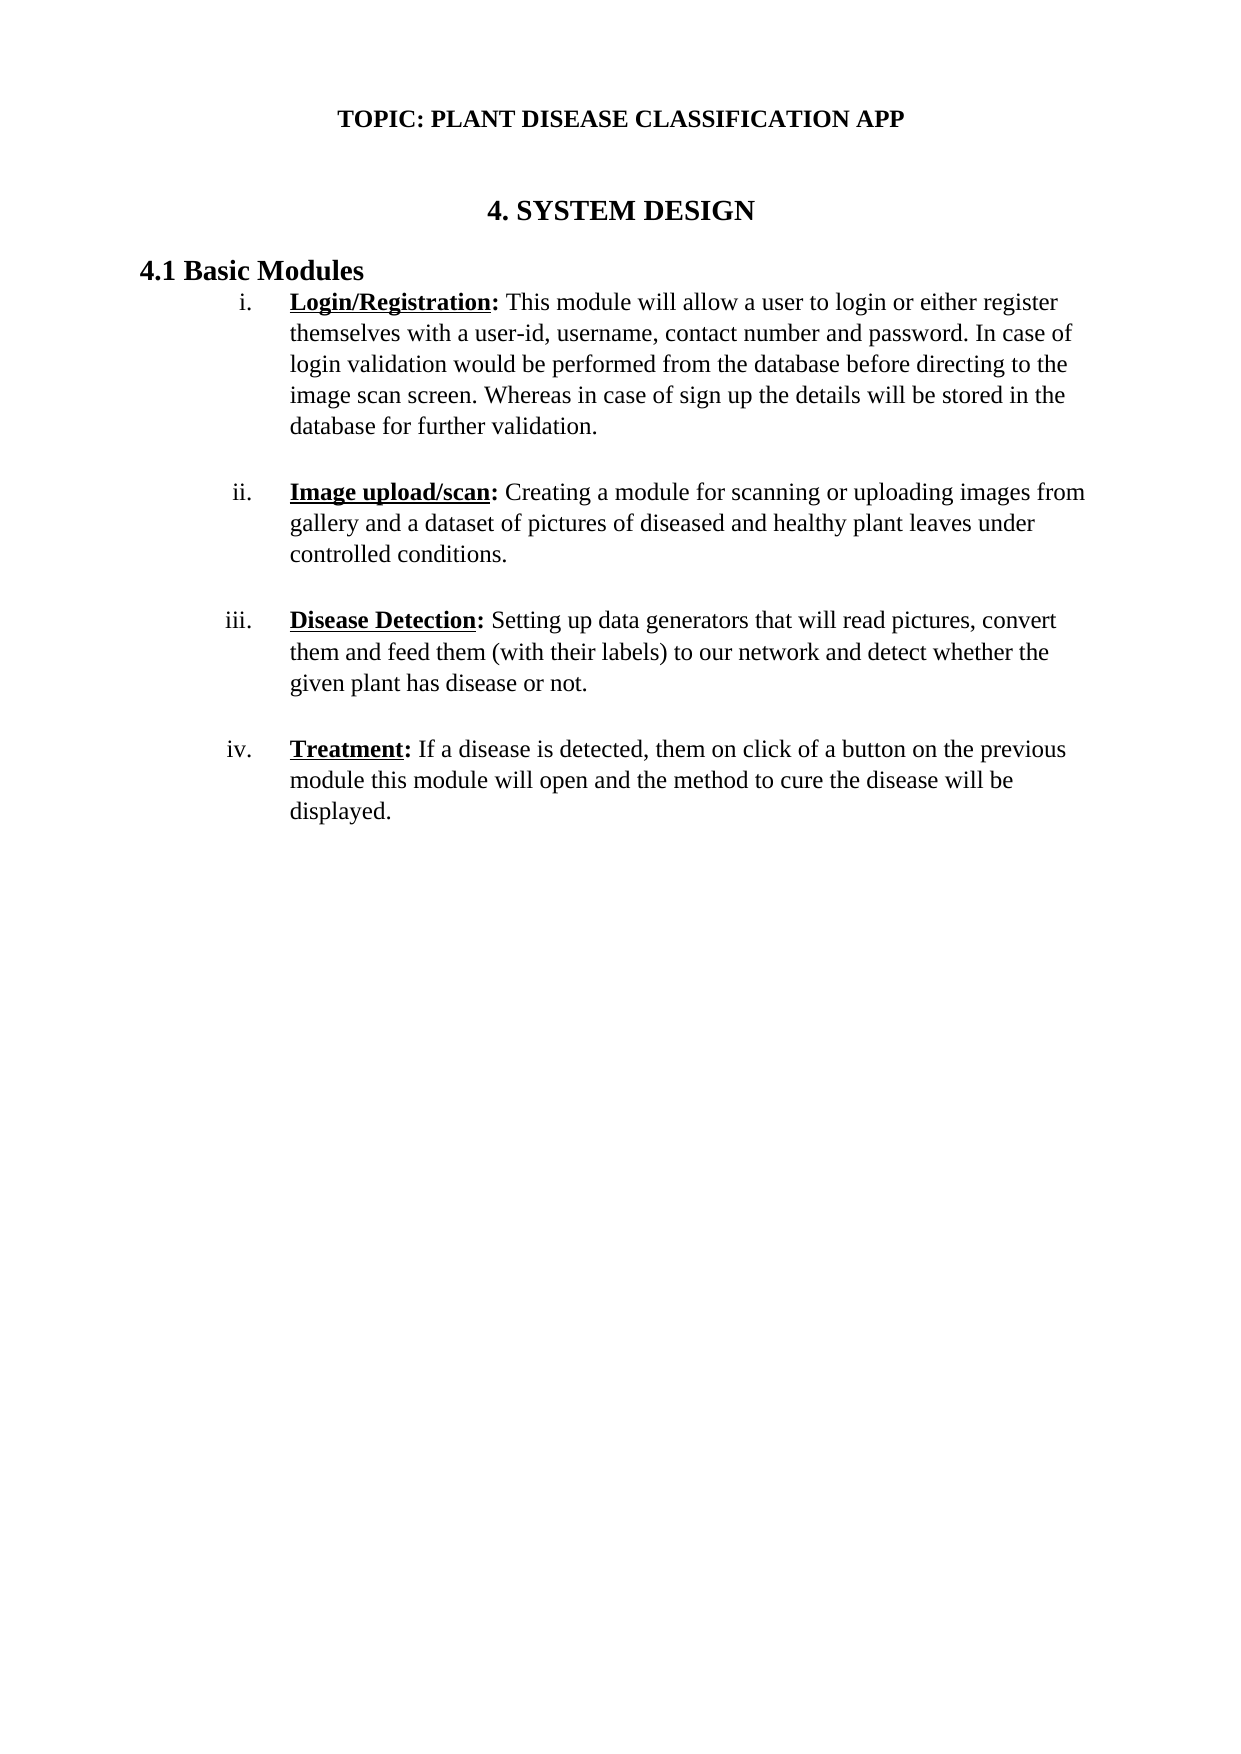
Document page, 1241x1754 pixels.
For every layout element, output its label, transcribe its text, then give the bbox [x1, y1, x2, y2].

list Login/Registration: This module will allow a user to login or either register themselves with a user-id, username, contact number and password. In case of login validation would be performed from the database before directing to the image scan screen. Whereas in case of sign up the details will be stored in the database for further validation. [252, 287, 1103, 440]
list Disease Detection: Setting up data generators that will read pictures, convert them and feed them (with their labels) to our network and detect whether the given plant has disease or not. [252, 606, 1103, 696]
text 4.1 Basic Modules [139, 253, 1103, 287]
text 4. SYSTEM DESIGN [139, 193, 1103, 227]
list Treatment: If a disease is detected, them on click of a button on the previous module this module will open and the method to cure the disease will be displayed. [252, 734, 1103, 825]
list Image upload/scan: Creating a module for scanning or uploading images from gallery and a dataset of pictures of diseased and healthy plant leaves under controlled conditions. [252, 477, 1103, 568]
